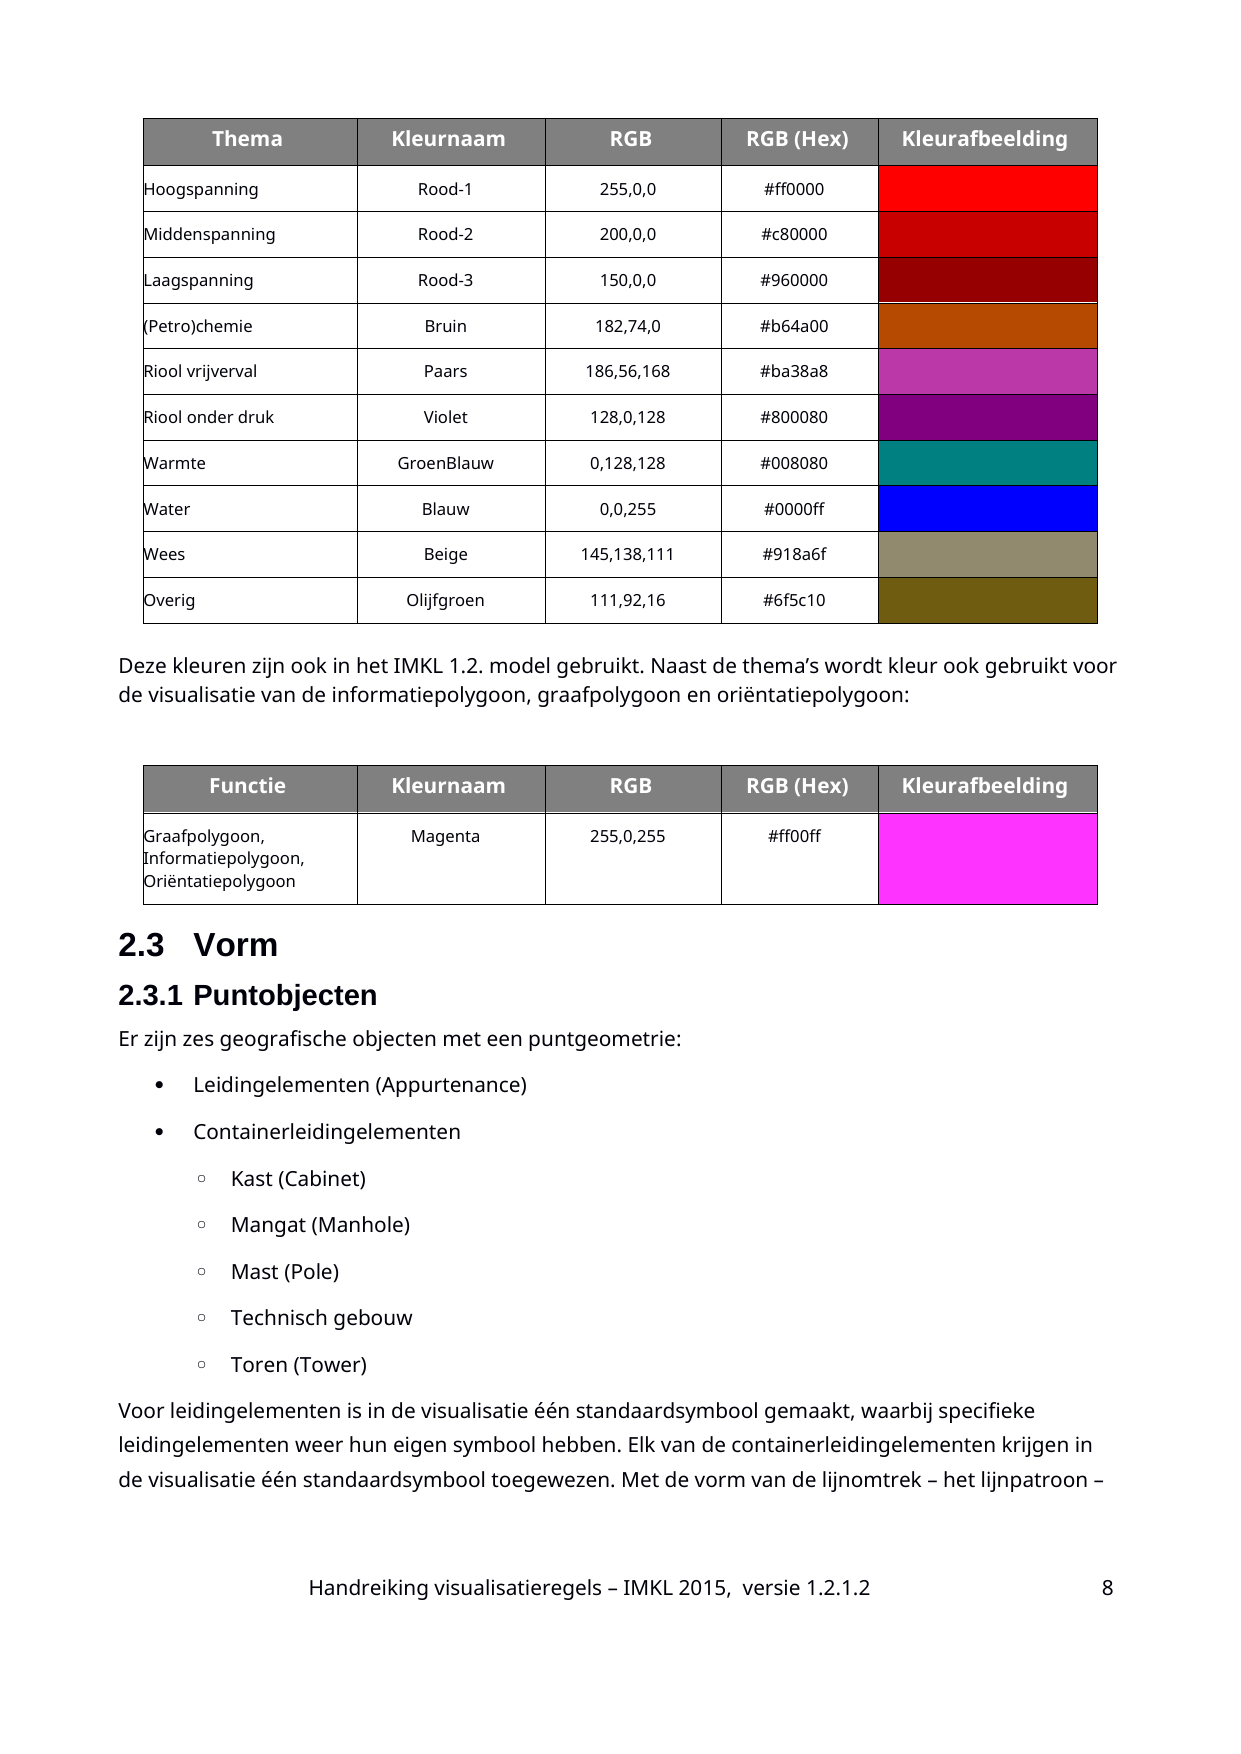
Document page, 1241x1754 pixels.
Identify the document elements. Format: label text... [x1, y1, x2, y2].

table_cell Violet [358, 395, 545, 440]
table_cell (Petro)chemie [144, 304, 357, 348]
table_cell [879, 441, 1097, 485]
subtitle Vorm [118, 925, 1122, 963]
table_cell Magenta [358, 814, 545, 904]
table_cell #ba38a8 [722, 349, 878, 394]
table_cell [879, 166, 1097, 211]
table_cell 255,0,255 [546, 814, 721, 904]
table_header RGB [546, 766, 721, 812]
table_header Functie [144, 766, 357, 812]
list Mangat (Manhole) [193, 1210, 1122, 1239]
table_cell 111,92,16 [546, 578, 721, 623]
table_cell Water [144, 486, 357, 531]
table_header Kleurnaam [358, 766, 545, 812]
table_cell Laagspanning [144, 258, 357, 302]
table_cell GroenBlauw [358, 441, 545, 485]
table_header Kleurafbeelding [879, 766, 1097, 812]
table_cell [879, 349, 1097, 394]
table_cell [879, 578, 1097, 623]
table_cell Blauw [358, 486, 545, 531]
table_cell [879, 212, 1097, 257]
text Er zijn zes geografische objecten met een puntgeometrie: [118, 1024, 1122, 1052]
table_cell #008080 [722, 441, 878, 485]
table_cell Rood-1 [358, 166, 545, 211]
table_cell Olijfgroen [358, 578, 545, 623]
table_cell [879, 304, 1097, 348]
list Technisch gebouw [193, 1303, 1122, 1332]
table_cell #918a6f [722, 532, 878, 577]
table_cell [879, 395, 1097, 440]
table_cell Wees [144, 532, 357, 577]
text Deze kleuren zijn ook in het IMKL 1.2. model gebruikt. Naast de thema’s wordt kleur ook gebruikt voor de visualisatie van de informatiepolygoon, graafpolygoon en oriëntatiepolygoon: [118, 652, 1122, 708]
table_cell #c80000 [722, 212, 878, 257]
list Mast (Pole) [193, 1257, 1122, 1285]
table_cell 145,138,111 [546, 532, 721, 577]
table_header Kleurnaam [358, 119, 545, 165]
table_cell 150,0,0 [546, 258, 721, 302]
table_cell 186,56,168 [546, 349, 721, 394]
table_header RGB (Hex) [722, 766, 878, 812]
table_header Thema [144, 119, 357, 165]
table_cell Rood-3 [358, 258, 545, 302]
table_cell #ff00ff [722, 814, 878, 904]
table_cell Riool onder druk [144, 395, 357, 440]
table_cell #960000 [722, 258, 878, 302]
table_cell [879, 814, 1097, 904]
table_cell Riool vrijverval [144, 349, 357, 394]
list Toren (Tower) [193, 1350, 1122, 1378]
table_cell Middenspanning [144, 212, 357, 257]
table_cell #800080 [722, 395, 878, 440]
table_cell [879, 258, 1097, 302]
list Leidingelementen (Appurtenance) [156, 1071, 1122, 1099]
table_cell 128,0,128 [546, 395, 721, 440]
table_cell Beige [358, 532, 545, 577]
table_cell 182,74,0 [546, 304, 721, 348]
list Containerleidingelementen [156, 1117, 1122, 1146]
table_cell #0000ff [722, 486, 878, 531]
table_cell Rood-2 [358, 212, 545, 257]
table_cell 200,0,0 [546, 212, 721, 257]
table_cell 255,0,0 [546, 166, 721, 211]
table_header RGB [546, 119, 721, 165]
table_cell Bruin [358, 304, 545, 348]
table_cell Warmte [144, 441, 357, 485]
table_cell [879, 486, 1097, 531]
table_header RGB (Hex) [722, 119, 878, 165]
table_header Kleurafbeelding [879, 119, 1097, 165]
subtitle Puntobjecten [118, 978, 1122, 1012]
table_cell Paars [358, 349, 545, 394]
table_cell Graafpolygoon, Informatiepolygoon, Oriëntatiepolygoon [144, 814, 357, 904]
table_cell [879, 532, 1097, 577]
table_cell 0,0,255 [546, 486, 721, 531]
table_cell #b64a00 [722, 304, 878, 348]
table_cell Hoogspanning [144, 166, 357, 211]
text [118, 1397, 1122, 1493]
table_cell #ff0000 [722, 166, 878, 211]
list Kast (Cabinet) [193, 1164, 1122, 1192]
table_cell #6f5c10 [722, 578, 878, 623]
table_cell Overig [144, 578, 357, 623]
table_cell 0,128,128 [546, 441, 721, 485]
